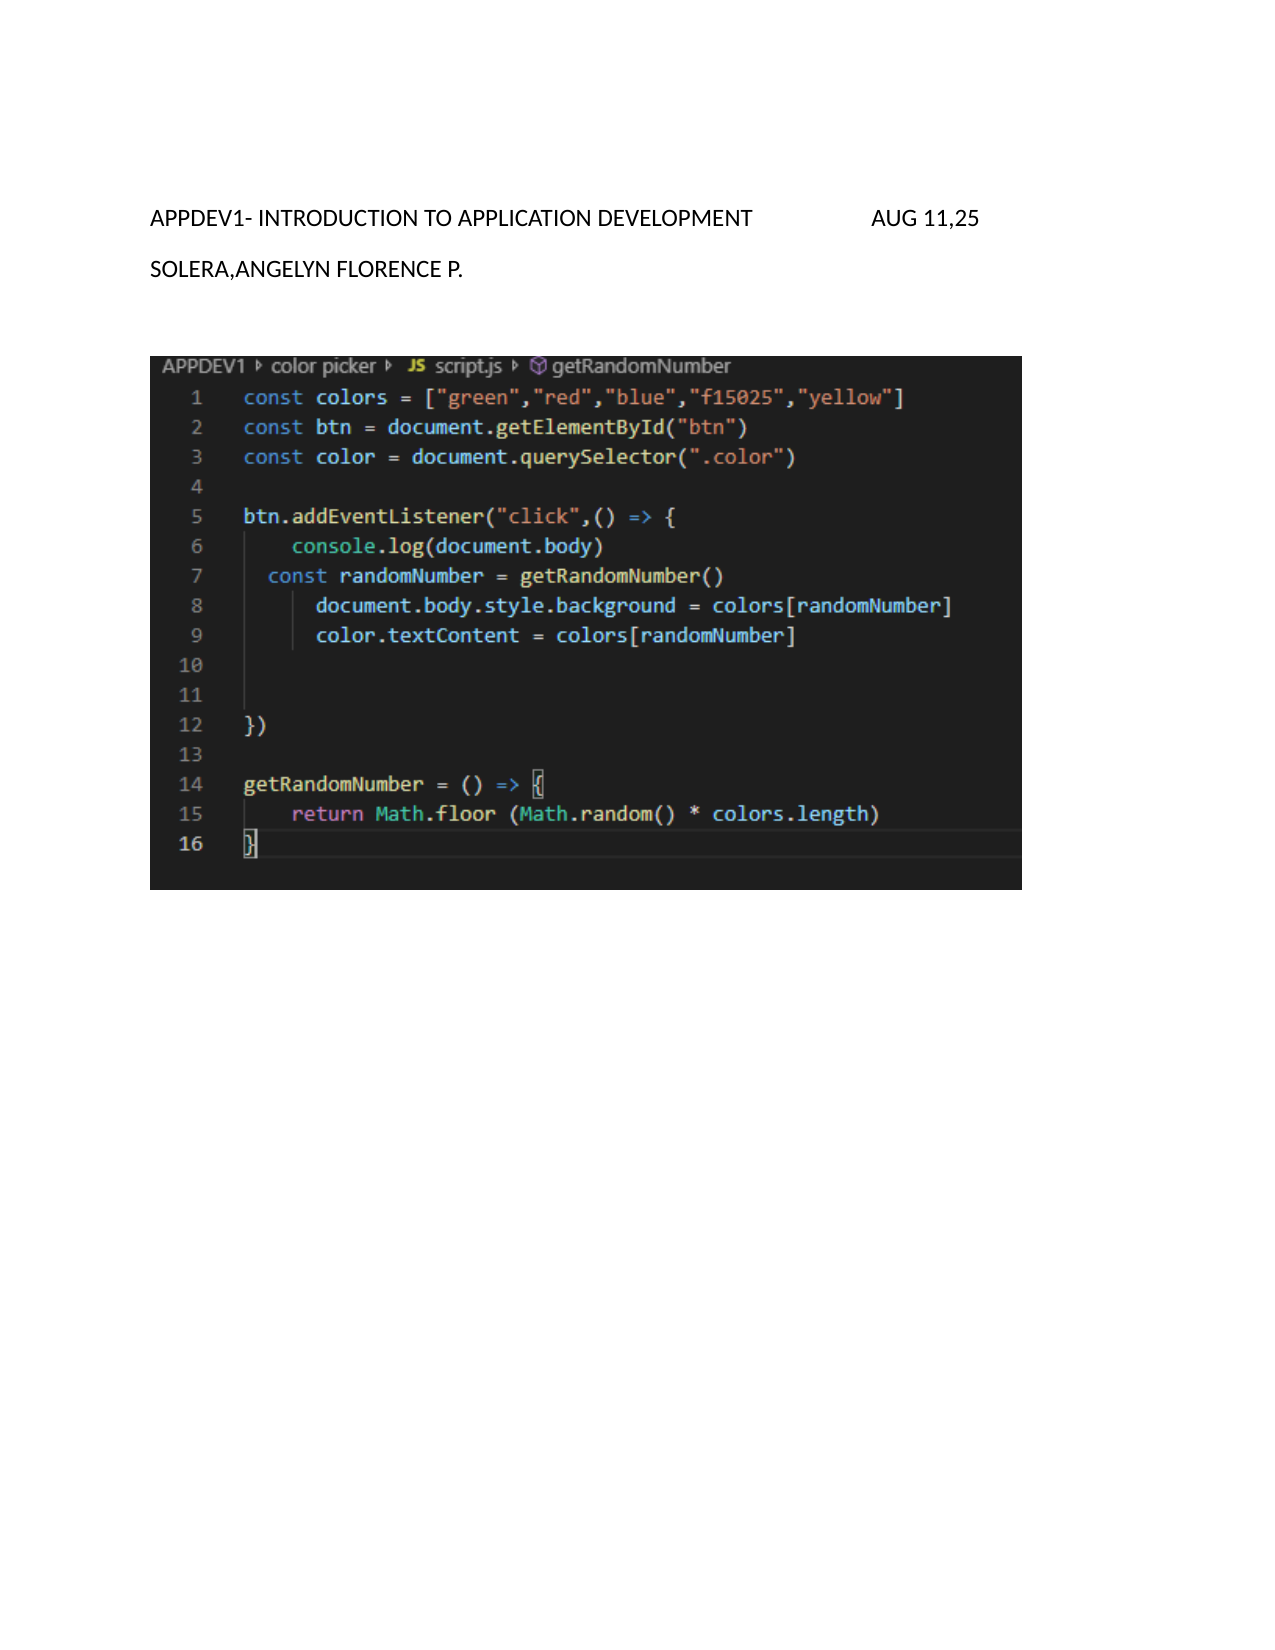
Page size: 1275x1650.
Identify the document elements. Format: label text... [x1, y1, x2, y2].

picture [150, 356, 1022, 890]
text SOLERA,ANGELYN FLORENCE P. [150, 253, 1125, 284]
text APPDEV1- INTRODUCTION TO APPLICATION DEVELOPMENT AUG 11,25 [150, 202, 1125, 232]
